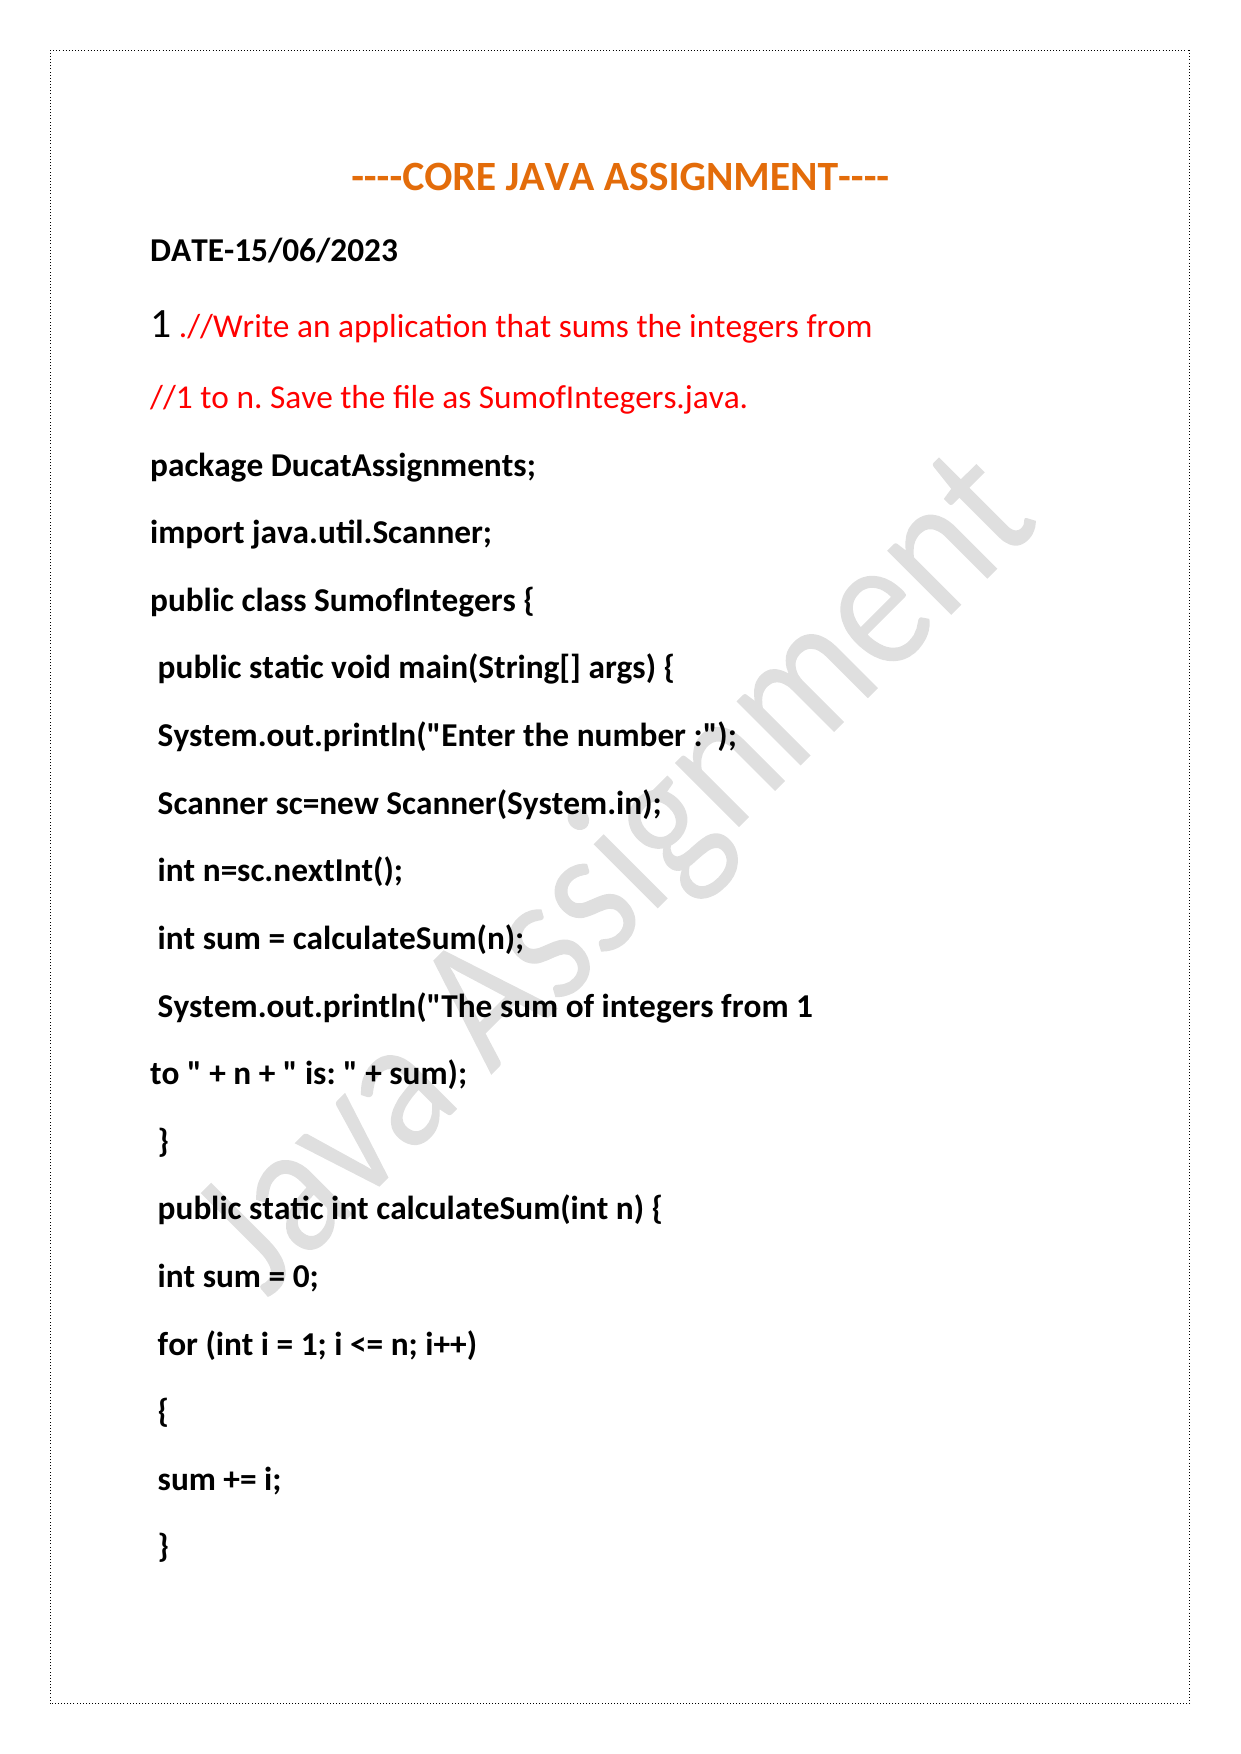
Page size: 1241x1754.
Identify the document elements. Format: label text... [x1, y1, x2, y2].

text //1 to n. Save the file as SumofIntegers.java. [150, 376, 1090, 417]
text 1 .//Write an application that sums the integers from [150, 297, 1090, 348]
text { [150, 1390, 1090, 1431]
text public static int calculateSum(int n) { [150, 1187, 1090, 1228]
text ----CORE JAVA ASSIGNMENT---- [150, 150, 1090, 201]
text public class SumofIntegers { [150, 579, 1090, 620]
text int sum = calculateSum(n); [150, 917, 1090, 958]
text import java.util.Scanner; [150, 511, 1090, 552]
text DATE-15/06/2023 [150, 229, 1090, 270]
text package DucatAssignments; [150, 444, 1090, 484]
text int sum = 0; [150, 1255, 1090, 1296]
text System.out.println("Enter the number :"); [150, 714, 1090, 755]
text int n=sc.nextInt(); [150, 849, 1090, 890]
text } [150, 1525, 1090, 1566]
text } [150, 1120, 1090, 1161]
text Scanner sc=new Scanner(System.in); [150, 782, 1090, 822]
text public static void main(String[] args) { [150, 647, 1090, 687]
text System.out.println("The sum of integers from 1 [150, 984, 1090, 1025]
text to " + n + " is: " + sum); [150, 1052, 1090, 1093]
text sum += i; [150, 1458, 1090, 1498]
text for (int i = 1; i <= n; i++) [150, 1323, 1090, 1363]
